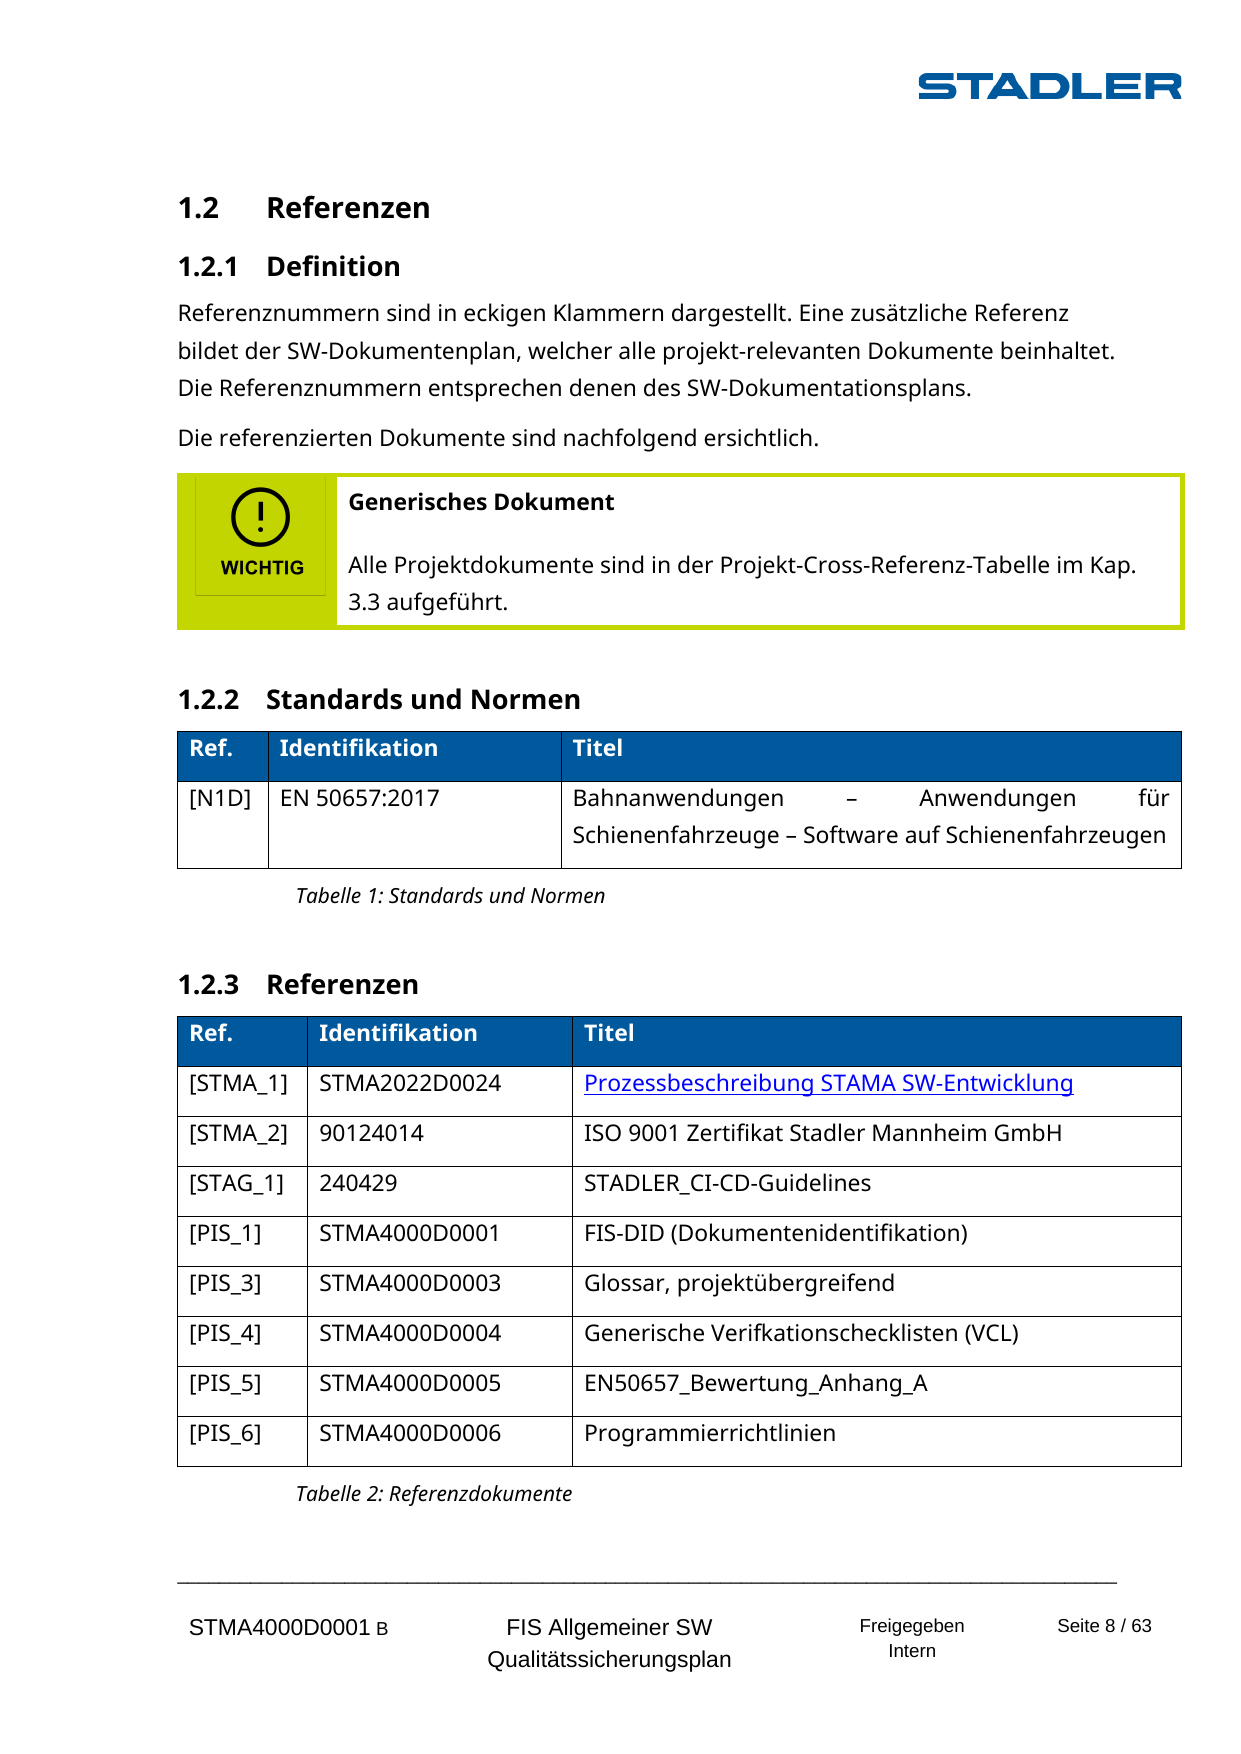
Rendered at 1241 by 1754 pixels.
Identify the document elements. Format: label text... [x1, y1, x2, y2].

table_cell Prozessbeschreibung STAMA SW-Entwicklung [573, 1067, 1181, 1116]
subtitle Standards und Normen [177, 680, 1122, 717]
picture [918, 73, 1182, 99]
table_header Titel [562, 732, 1181, 781]
table_cell STMA4000D0005 [308, 1367, 572, 1416]
table_cell 240429 [308, 1167, 572, 1216]
table_cell Glossar, projektübergreifend [573, 1267, 1181, 1316]
text Tabelle 2: Referenzdokumente [295, 1479, 1122, 1508]
table_cell 90124014 [308, 1117, 572, 1166]
table_cell Bahnanwendungen – Anwendungen für Schienenfahrzeuge – Software auf Schienenfahrzeugen [562, 782, 1181, 868]
subtitle Referenzen [177, 187, 1122, 227]
table_cell [PIS_6] [178, 1417, 307, 1466]
table_cell Programmierrichtlinien [573, 1417, 1181, 1466]
table_cell STMA4000D0003 [308, 1267, 572, 1316]
table_cell [N1D] [178, 782, 268, 868]
table_cell STMA4000D0001 [308, 1217, 572, 1266]
table_header Ref. [178, 732, 268, 781]
subtitle Referenzen [177, 966, 1122, 1002]
table_cell [STAG_1] [178, 1167, 307, 1216]
text Referenznummern sind in eckigen Klammern dargestellt. Eine zusätzliche Referenz bildet der SW-Dokumentenplan, welcher alle projekt-relevanten Dokumente beinhaltet. Die Referenznummern entsprechen denen des SW-Dokumentationsplans. [177, 297, 1122, 404]
table_cell STMA2022D0024 [308, 1067, 572, 1116]
table_cell STMA4000D0004 [308, 1317, 572, 1366]
text Die referenzierten Dokumente sind nachfolgend ersichtlich. [177, 422, 1122, 454]
table_header Identifikation [308, 1017, 572, 1066]
table_cell [PIS_4] [178, 1317, 307, 1366]
table_cell FIS-DID (Dokumentenidentifikation) [573, 1217, 1181, 1266]
text Tabelle 1: Standards und Normen [295, 882, 1122, 910]
table_cell [STMA_2] [178, 1117, 307, 1166]
table_header Identifikation [269, 732, 561, 781]
table_cell EN 50657:2017 [269, 782, 561, 868]
table_cell [PIS_5] [178, 1367, 307, 1416]
table_header Ref. [178, 1017, 307, 1066]
table_cell ISO 9001 Zertifikat Stadler Mannheim GmbH [573, 1117, 1181, 1166]
table_header Generisches Dokument Alle Projektdokumente sind in der Projekt-Cross-Referenz-Tabelle im Kap. 3.3 aufgeführt. [337, 477, 1180, 625]
table_cell Generische Verifkationschecklisten (VCL) [573, 1317, 1181, 1366]
table_cell STMA4000D0006 [308, 1417, 572, 1466]
table_cell [PIS_1] [178, 1217, 307, 1266]
table_cell EN50657_Bewertung_Anhang_A [573, 1367, 1181, 1416]
subtitle Definition [177, 247, 1122, 284]
table_cell [STMA_1] [178, 1067, 307, 1116]
table_cell [PIS_3] [178, 1267, 307, 1316]
picture [195, 477, 326, 596]
table_header Titel [573, 1017, 1181, 1066]
table_cell STADLER_CI-CD-Guidelines [573, 1167, 1181, 1216]
table_header [182, 477, 337, 625]
